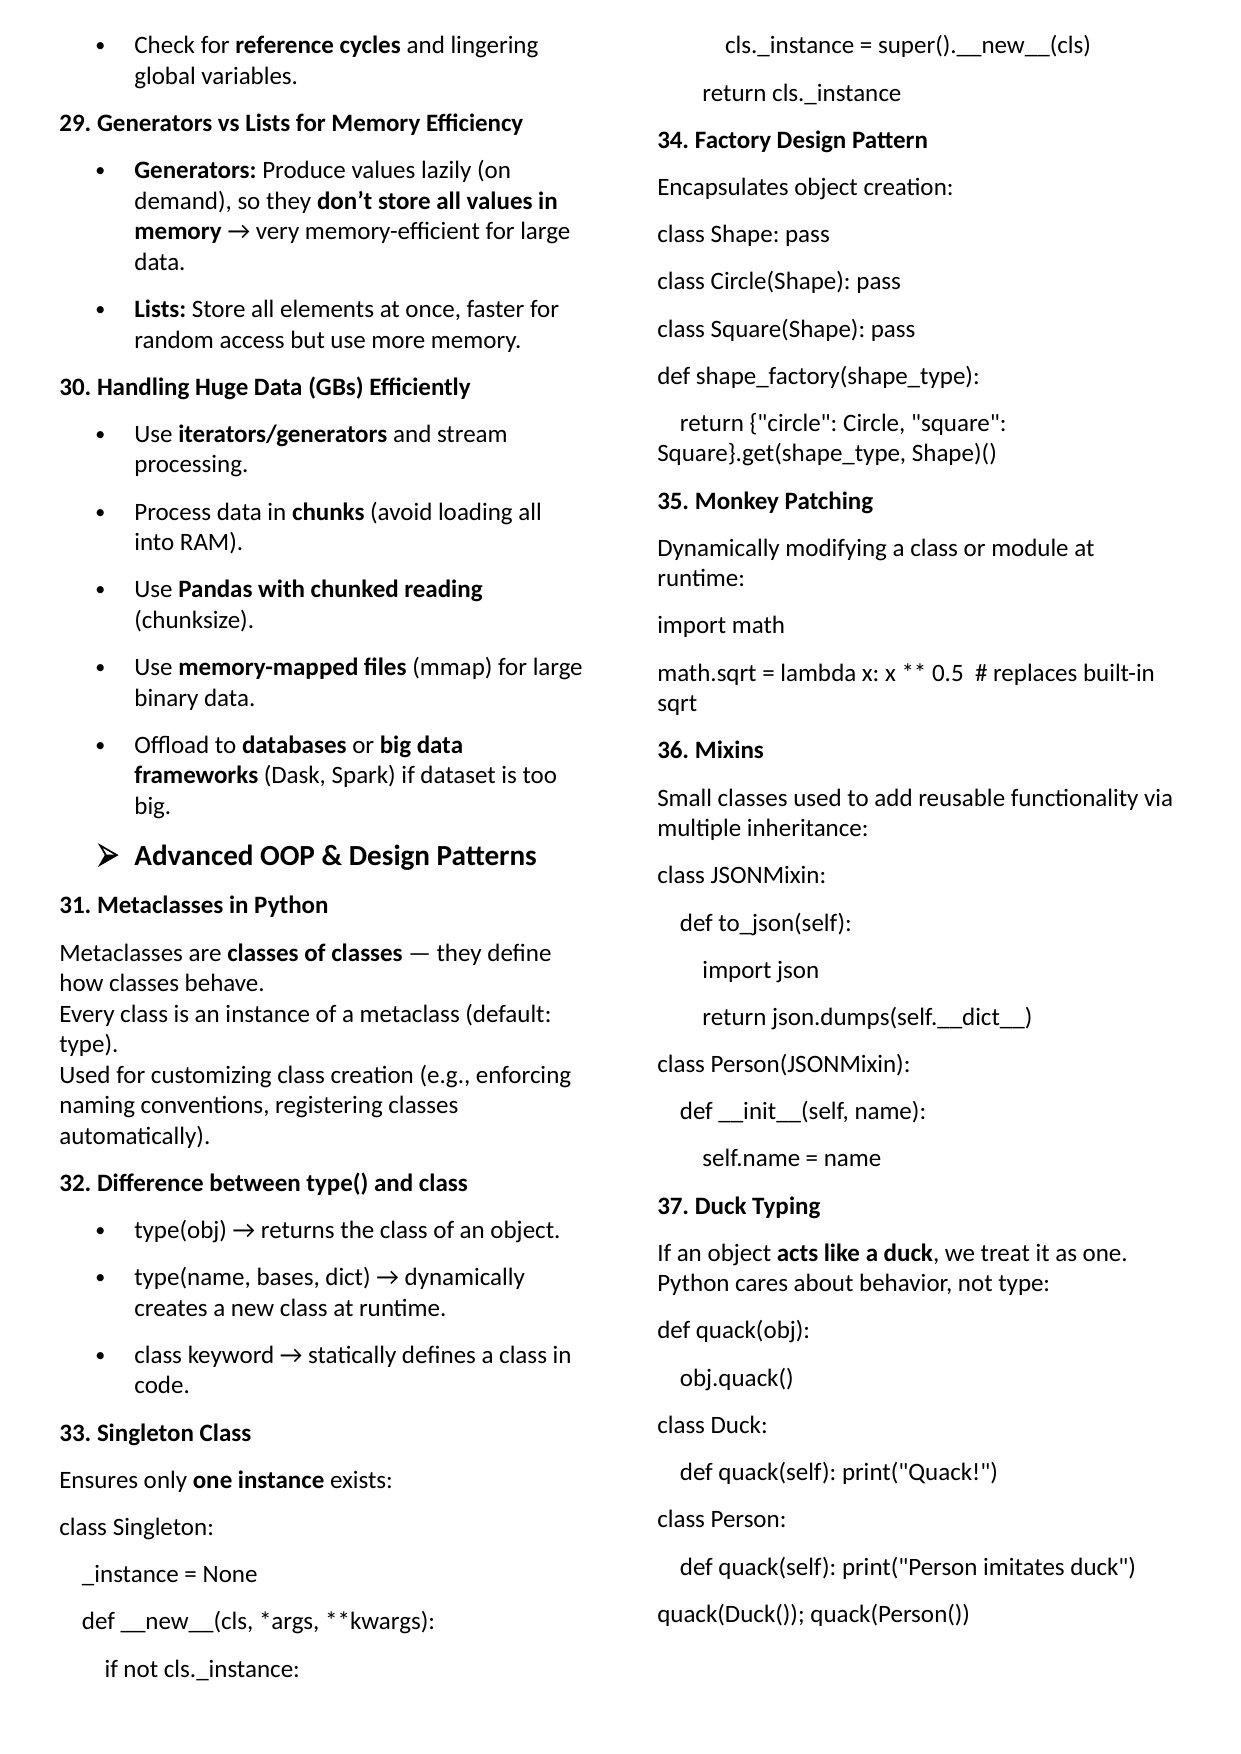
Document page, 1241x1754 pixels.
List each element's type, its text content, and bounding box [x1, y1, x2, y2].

text 36. Mixins [657, 734, 1181, 765]
text quack(Duck()); quack(Person()) [657, 1598, 1181, 1628]
text import json [657, 954, 1181, 984]
text 31. Metaclasses in Python [59, 889, 583, 920]
list Check for reference cycles and lingering global variables. [97, 29, 583, 91]
text obj.quack() [657, 1362, 1181, 1392]
text def __init__(self, name): [657, 1095, 1181, 1126]
text Metaclasses are classes of classes — they define how classes behave. Every class is an instance of a metaclass (default: type). Used for customizing class creation (e.g., enforcing naming conventions, registering classes automatically). [59, 937, 583, 1150]
list Offload to databases or big data frameworks (Dask, Spark) if dataset is too big. [97, 729, 583, 821]
text Dynamically modifying a class or module at runtime: [657, 532, 1181, 593]
list Use memory-mapped files (mmap) for large binary data. [97, 651, 583, 712]
text class Person: [657, 1503, 1181, 1534]
text import math [657, 610, 1181, 640]
list Lists: Store all elements at once, faster for random access but use more memory. [97, 293, 583, 354]
list Use Pandas with chunked reading (chunksize). [97, 573, 583, 634]
list class keyword → statically defines a class in code. [97, 1339, 583, 1400]
text return json.dumps(self.__dict__) [657, 1001, 1181, 1032]
list type(obj) → returns the class of an object. [97, 1214, 583, 1245]
text 29. Generators vs Lists for Memory Efficiency [59, 107, 583, 138]
text def quack(self): print("Quack!") [657, 1456, 1181, 1487]
text class Shape: pass [657, 218, 1181, 249]
text class Person(JSONMixin): [657, 1048, 1181, 1079]
text class Singleton: [59, 1511, 583, 1542]
text Small classes used to add reusable functionality via multiple inheritance: [657, 782, 1181, 843]
list Advanced OOP & Design Patterns [97, 837, 583, 873]
text math.sqrt = lambda x: x ** 0.5 # replaces built-in sqrt [657, 657, 1181, 718]
text 30. Handling Huge Data (GBs) Efficiently [59, 371, 583, 401]
text class Square(Shape): pass [657, 313, 1181, 343]
text Encapsulates object creation: [657, 171, 1181, 202]
text 37. Duck Typing [657, 1190, 1181, 1220]
text class Circle(Shape): pass [657, 266, 1181, 296]
text _instance = None [59, 1558, 583, 1589]
text 32. Difference between type() and class [59, 1167, 583, 1197]
text def quack(self): print("Person imitates duck") [657, 1551, 1181, 1581]
text self.name = name [657, 1143, 1181, 1173]
text if not cls._instance: [59, 1653, 583, 1683]
text def shape_factory(shape_type): [657, 360, 1181, 390]
text def __new__(cls, *args, **kwargs): [59, 1606, 583, 1636]
list type(name, bases, dict) → dynamically creates a new class at runtime. [97, 1261, 583, 1322]
text 35. Monkey Patching [657, 485, 1181, 515]
text 33. Singleton Class [59, 1417, 583, 1447]
text cls._instance = super().__new__(cls) [657, 29, 1181, 60]
text class JSONMixin: [657, 859, 1181, 890]
text 34. Factory Design Pattern [657, 124, 1181, 154]
list Use iterators/generators and stream processing. [97, 418, 583, 479]
text return cls._instance [657, 77, 1181, 107]
list Generators: Produce values lazily (on demand), so they don’t store all values in memory → very memory-efficient for large data. [97, 154, 583, 277]
text def to_json(self): [657, 907, 1181, 937]
text def quack(obj): [657, 1315, 1181, 1345]
text Ensures only one instance exists: [59, 1464, 583, 1494]
text return {"circle": Circle, "square": Square}.get(shape_type, Shape)() [657, 407, 1181, 468]
text If an object acts like a duck, we treat it as one. Python cares about behavior, not type: [657, 1237, 1181, 1298]
text class Duck: [657, 1409, 1181, 1439]
list Process data in chunks (avoid loading all into RAM). [97, 496, 583, 557]
